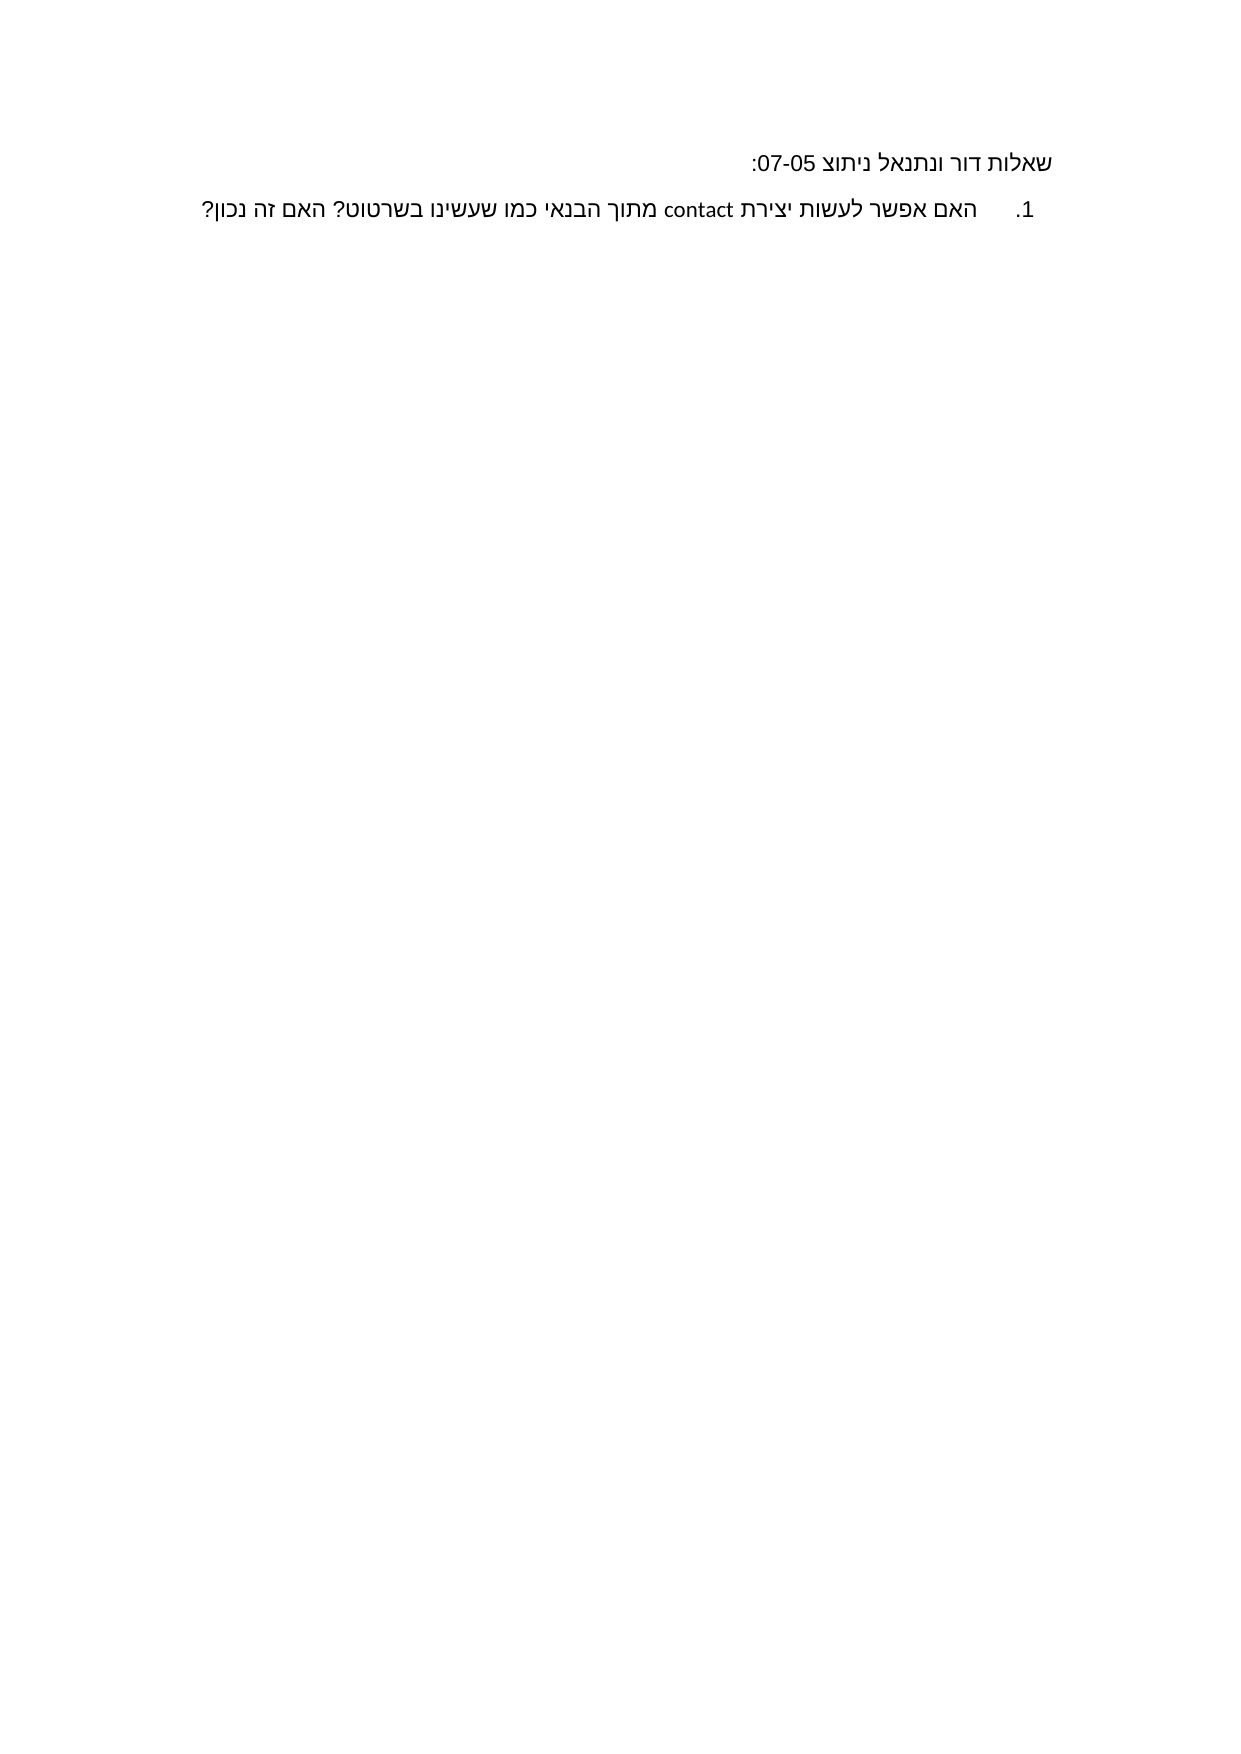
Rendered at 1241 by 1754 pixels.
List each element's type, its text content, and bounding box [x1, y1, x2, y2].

list האם אפשר לעשות יצירת contact מתוך הבנאי כמו שעשינו בשרטוט? האם זה נכון? [187, 195, 1015, 223]
text שאלות דור ונתנאל ניתוצ 07-05: [187, 150, 1053, 176]
